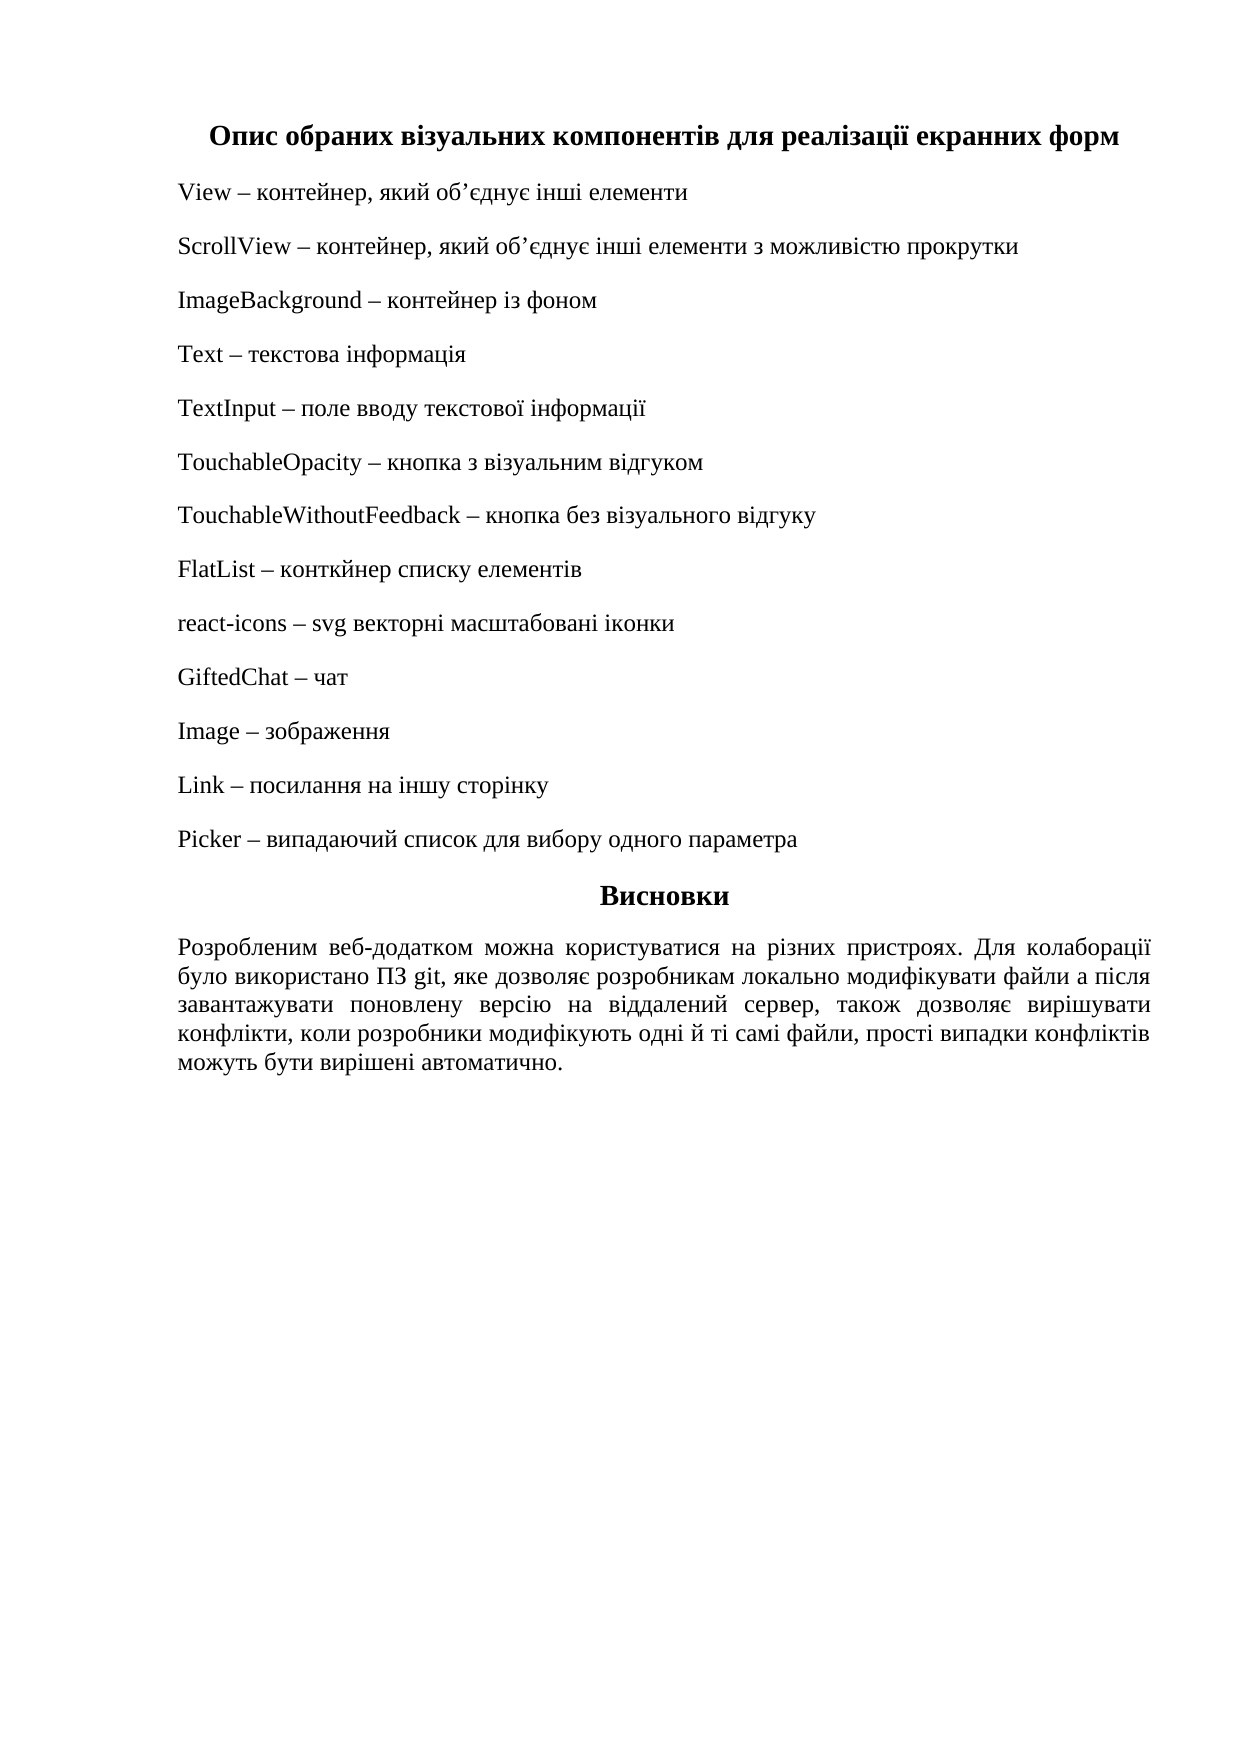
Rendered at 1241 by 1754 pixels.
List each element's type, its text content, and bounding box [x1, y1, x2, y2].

text View – контейнер, який об’єднує інші елементи [177, 177, 1152, 206]
text TouchableOpacity – кнопка з візуальним відгуком [177, 447, 1152, 476]
text Text – текстова інформація [177, 339, 1152, 368]
text TouchableWithoutFeedback – кнопка без візуального відгуку [177, 501, 1152, 529]
text Image – зображення [177, 716, 1152, 745]
text FlatList – конткйнер списку елементів [177, 554, 1152, 583]
text ImageBackground – контейнер із фоном [177, 285, 1152, 314]
text Picker – випадаючий список для вибору одного параметра [177, 824, 1152, 852]
text ScrollView – контейнер, який об’єднує інші елементи з можливістю прокрутки [177, 231, 1152, 260]
text react-icons – svg векторні масштабовані іконки [177, 608, 1152, 637]
text TextInput – поле вводу текстової інформації [177, 393, 1152, 422]
text GiftedChat – чат [177, 662, 1152, 691]
text Link – посилання на іншу сторінку [177, 770, 1152, 799]
text Опис обраних візуальних компонентів для реалізації екранних форм [177, 118, 1152, 152]
text Висновки [177, 878, 1152, 911]
text Розробленим веб-додатком можна користуватися на різних пристроях. Для колаборації було використано ПЗ git, яке дозволяє розробникам локально модифікувати файли а після завантажувати поновлену версію на віддалений сервер, також дозволяє вирішувати конфлікти, коли розробники модифікують одні й ті самі файли, прості випадки конфліктів можуть бути вирішені автоматично. [177, 932, 1152, 1076]
